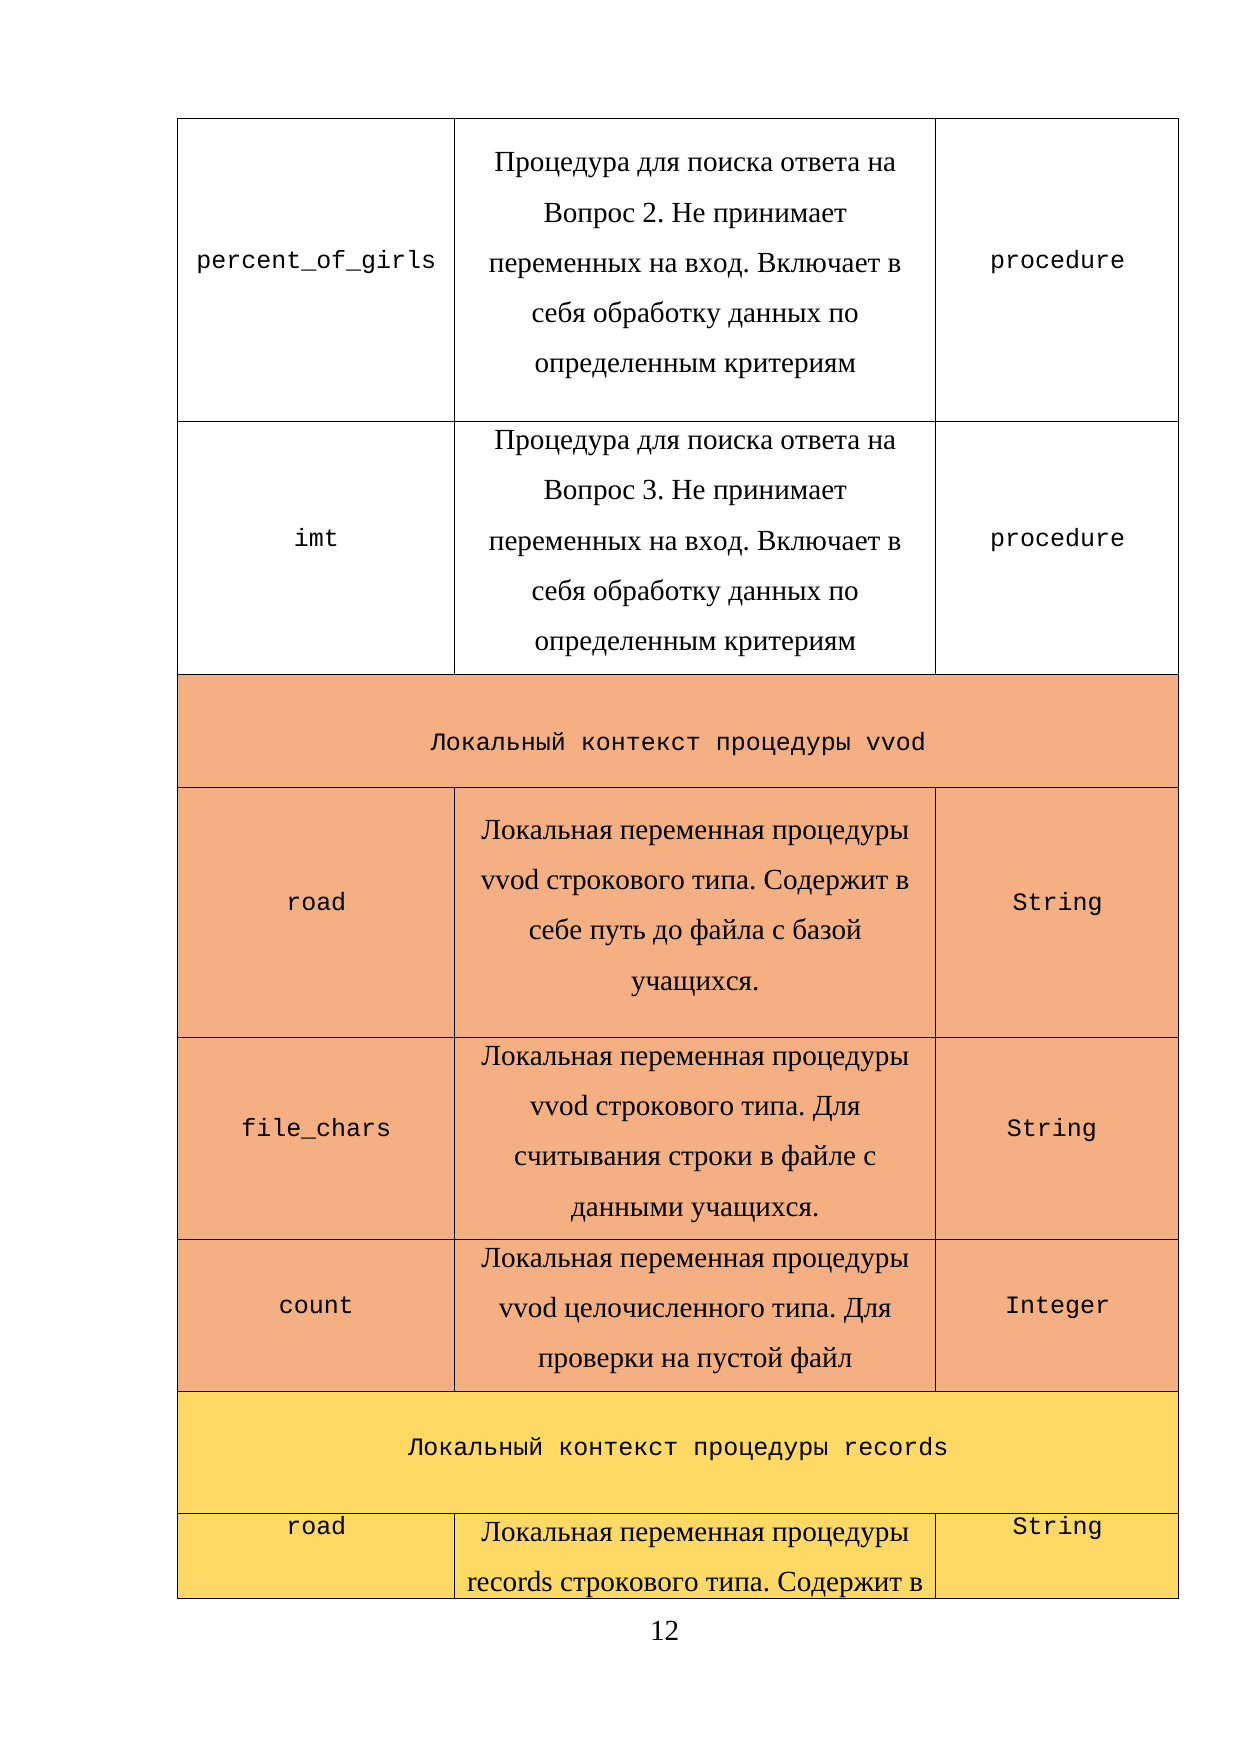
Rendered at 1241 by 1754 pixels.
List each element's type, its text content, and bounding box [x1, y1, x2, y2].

table_cell Integer [936, 1240, 1178, 1391]
table_cell Локальный контекст процедуры vvod [178, 675, 1178, 787]
table_cell String [936, 788, 1178, 1037]
table_cell String [936, 1514, 1178, 1598]
table_cell file_chars [178, 1038, 454, 1239]
table_cell Локальная переменная процедуры vvod строкового типа. Содержит в себе путь до файла с базой учащихся. [455, 788, 935, 1037]
table_cell percent_of_girls [178, 119, 454, 421]
table_cell procedure [936, 422, 1178, 674]
table_cell Локальный контекст процедуры records [178, 1392, 1178, 1513]
table_cell Процедура для поиска ответа на Вопрос 2. Не принимает переменных на вход. Включает в себя обработку данных по определенным критериям [455, 119, 935, 421]
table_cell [455, 1514, 935, 1598]
table_cell imt [178, 422, 454, 674]
table_cell road [178, 788, 454, 1037]
table_cell road [178, 1514, 454, 1598]
table_cell count [178, 1240, 454, 1391]
table_cell Локальная переменная процедуры vvod целочисленного типа. Для проверки на пустой файл [455, 1240, 935, 1391]
table_cell Локальная переменная процедуры vvod строкового типа. Для считывания строки в файле с данными учащихся. [455, 1038, 935, 1239]
table_cell procedure [936, 119, 1178, 421]
table_cell Процедура для поиска ответа на Вопрос 3. Не принимает переменных на вход. Включает в себя обработку данных по определенным критериям [455, 422, 935, 674]
table_cell String [936, 1038, 1178, 1239]
